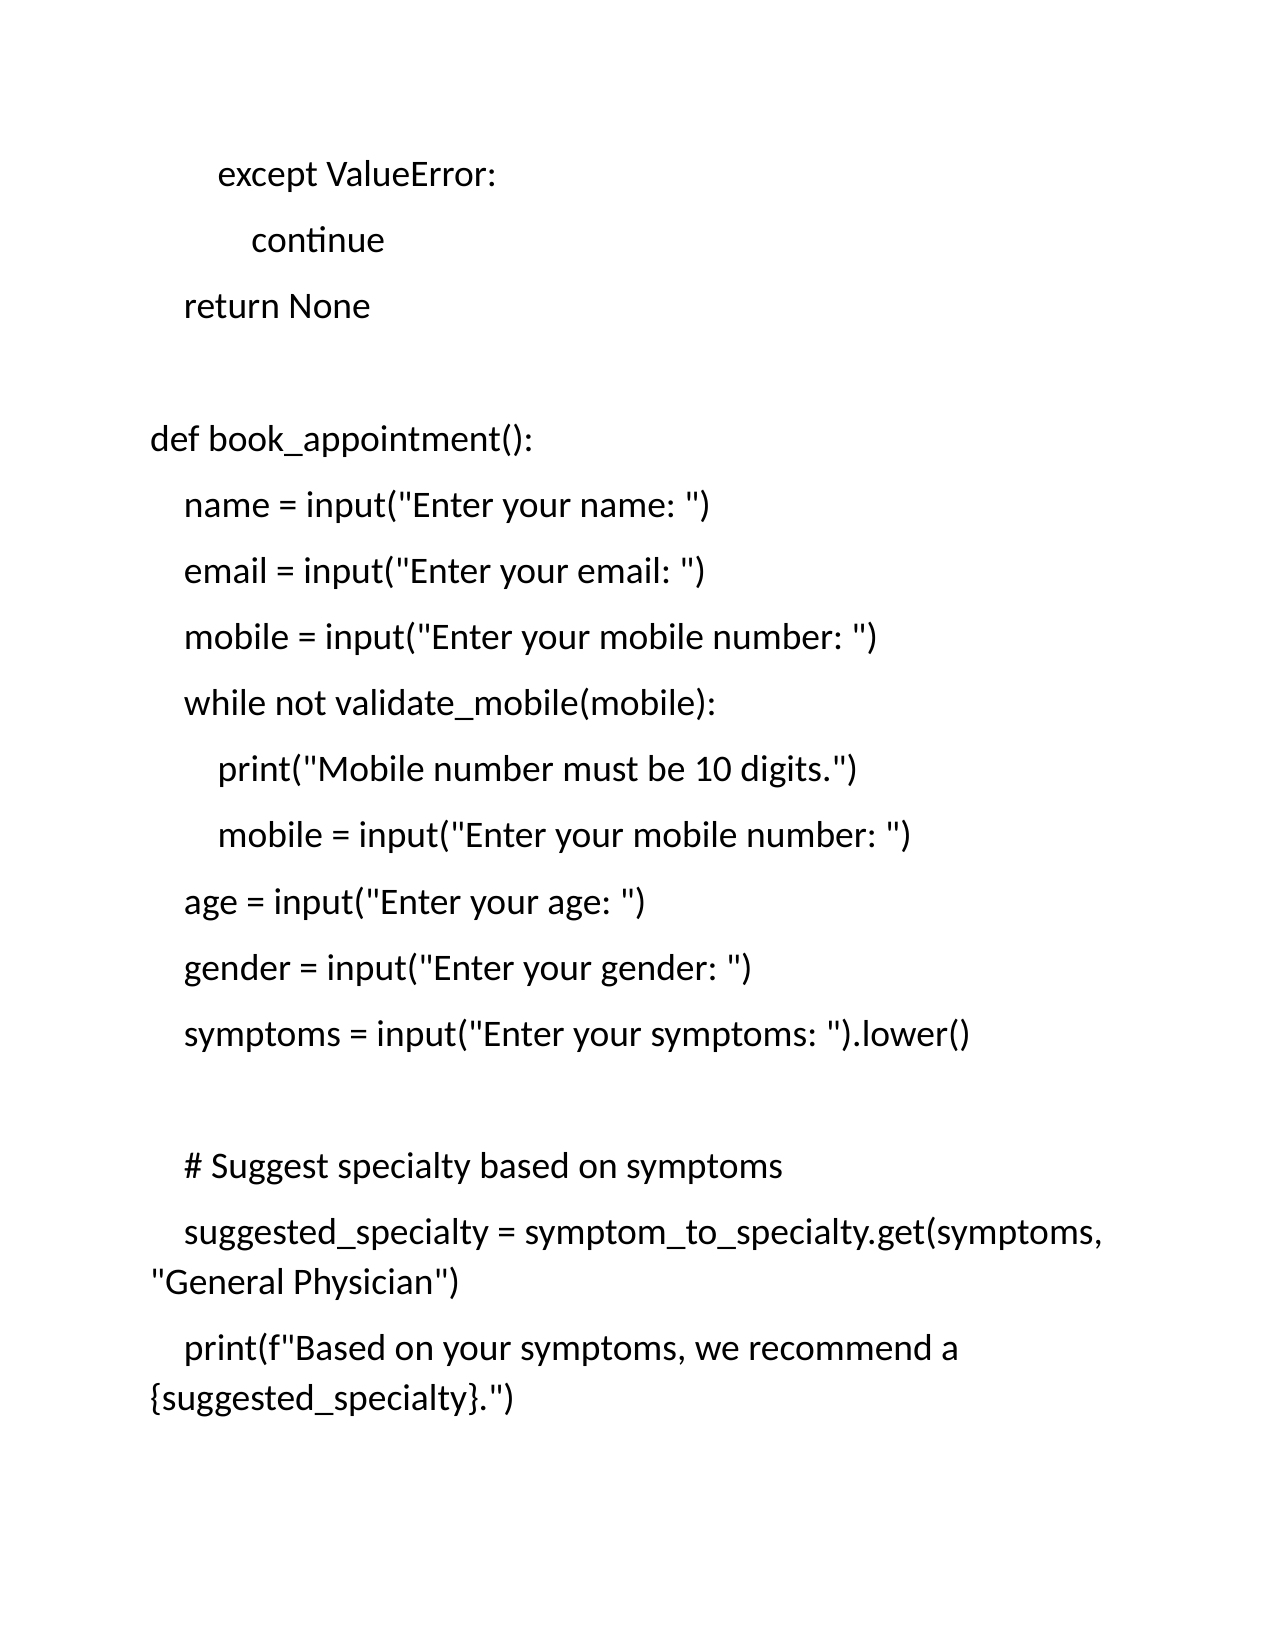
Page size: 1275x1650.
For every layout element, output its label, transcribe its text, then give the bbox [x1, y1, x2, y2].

text mobile = input("Enter your mobile number: ") [150, 613, 1125, 659]
text name = input("Enter your name: ") [150, 481, 1125, 527]
text print(f"Based on your symptoms, we recommend a {suggested_specialty}.") [150, 1324, 1125, 1419]
text return None [150, 282, 1125, 328]
text # Suggest specialty based on symptoms [150, 1142, 1125, 1188]
text continue [150, 216, 1125, 262]
text while not validate_mobile(mobile): [150, 679, 1125, 725]
text print("Mobile number must be 10 digits.") [150, 745, 1125, 791]
text symptoms = input("Enter your symptoms: ").lower() [150, 1010, 1125, 1056]
text mobile = input("Enter your mobile number: ") [150, 811, 1125, 857]
text except ValueError: [150, 150, 1125, 196]
text gender = input("Enter your gender: ") [150, 944, 1125, 989]
text age = input("Enter your age: ") [150, 878, 1125, 923]
text suggested_specialty = symptom_to_specialty.get(symptoms, "General Physician") [150, 1208, 1125, 1304]
text email = input("Enter your email: ") [150, 547, 1125, 593]
text def book_appointment(): [150, 414, 1125, 460]
